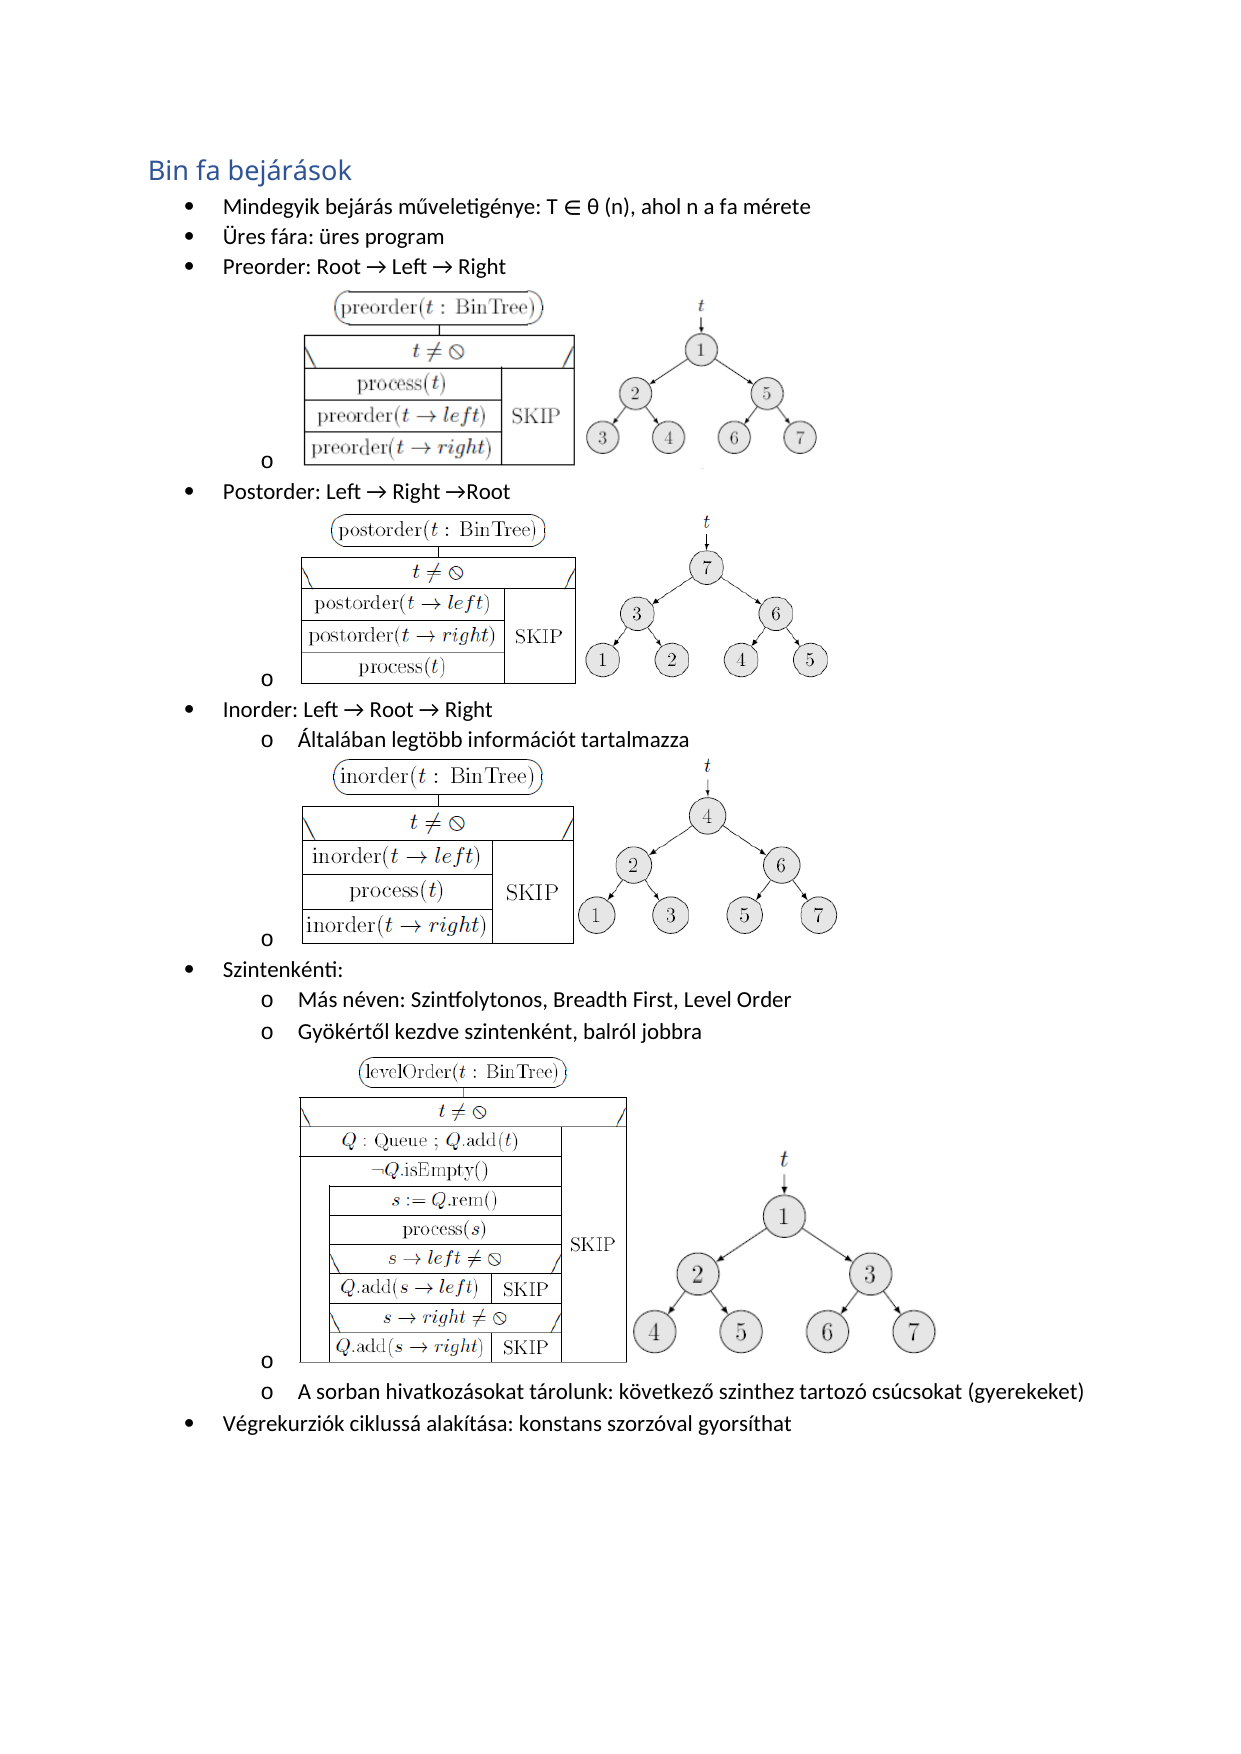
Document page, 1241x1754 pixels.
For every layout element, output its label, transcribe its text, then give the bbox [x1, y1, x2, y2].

picture [297, 756, 843, 947]
picture [297, 1048, 945, 1369]
list Postorder: Left → Right →Root [185, 477, 1093, 506]
list A sorban hivatkozásokat tárolunk: következő szinthez tartozó csúcsokat (gyerekeket) [260, 1377, 1093, 1407]
subtitle Bin fa bejárások [148, 152, 1093, 189]
picture [297, 282, 822, 469]
list Inorder: Left → Root → Right [185, 695, 1093, 723]
list Üres fára: üres program [185, 222, 1093, 250]
list Általában legtöbb információt tartalmazza [260, 725, 1093, 754]
list Gyökértől kezdve szintenként, balról jobbra [260, 1017, 1093, 1046]
list Mindegyik bejárás műveletigénye: T ∈ θ (n), ahol n a fa mérete [185, 192, 1093, 220]
list Preorder: Root → Left → Right [185, 252, 1093, 280]
list Végrekurziók ciklussá alakítása: konstans szorzóval gyorsíthat [185, 1409, 1093, 1437]
list Szintenkénti: [185, 955, 1093, 983]
list Más néven: Szintfolytonos, Breadth First, Level Order [260, 985, 1093, 1014]
picture [297, 507, 839, 686]
